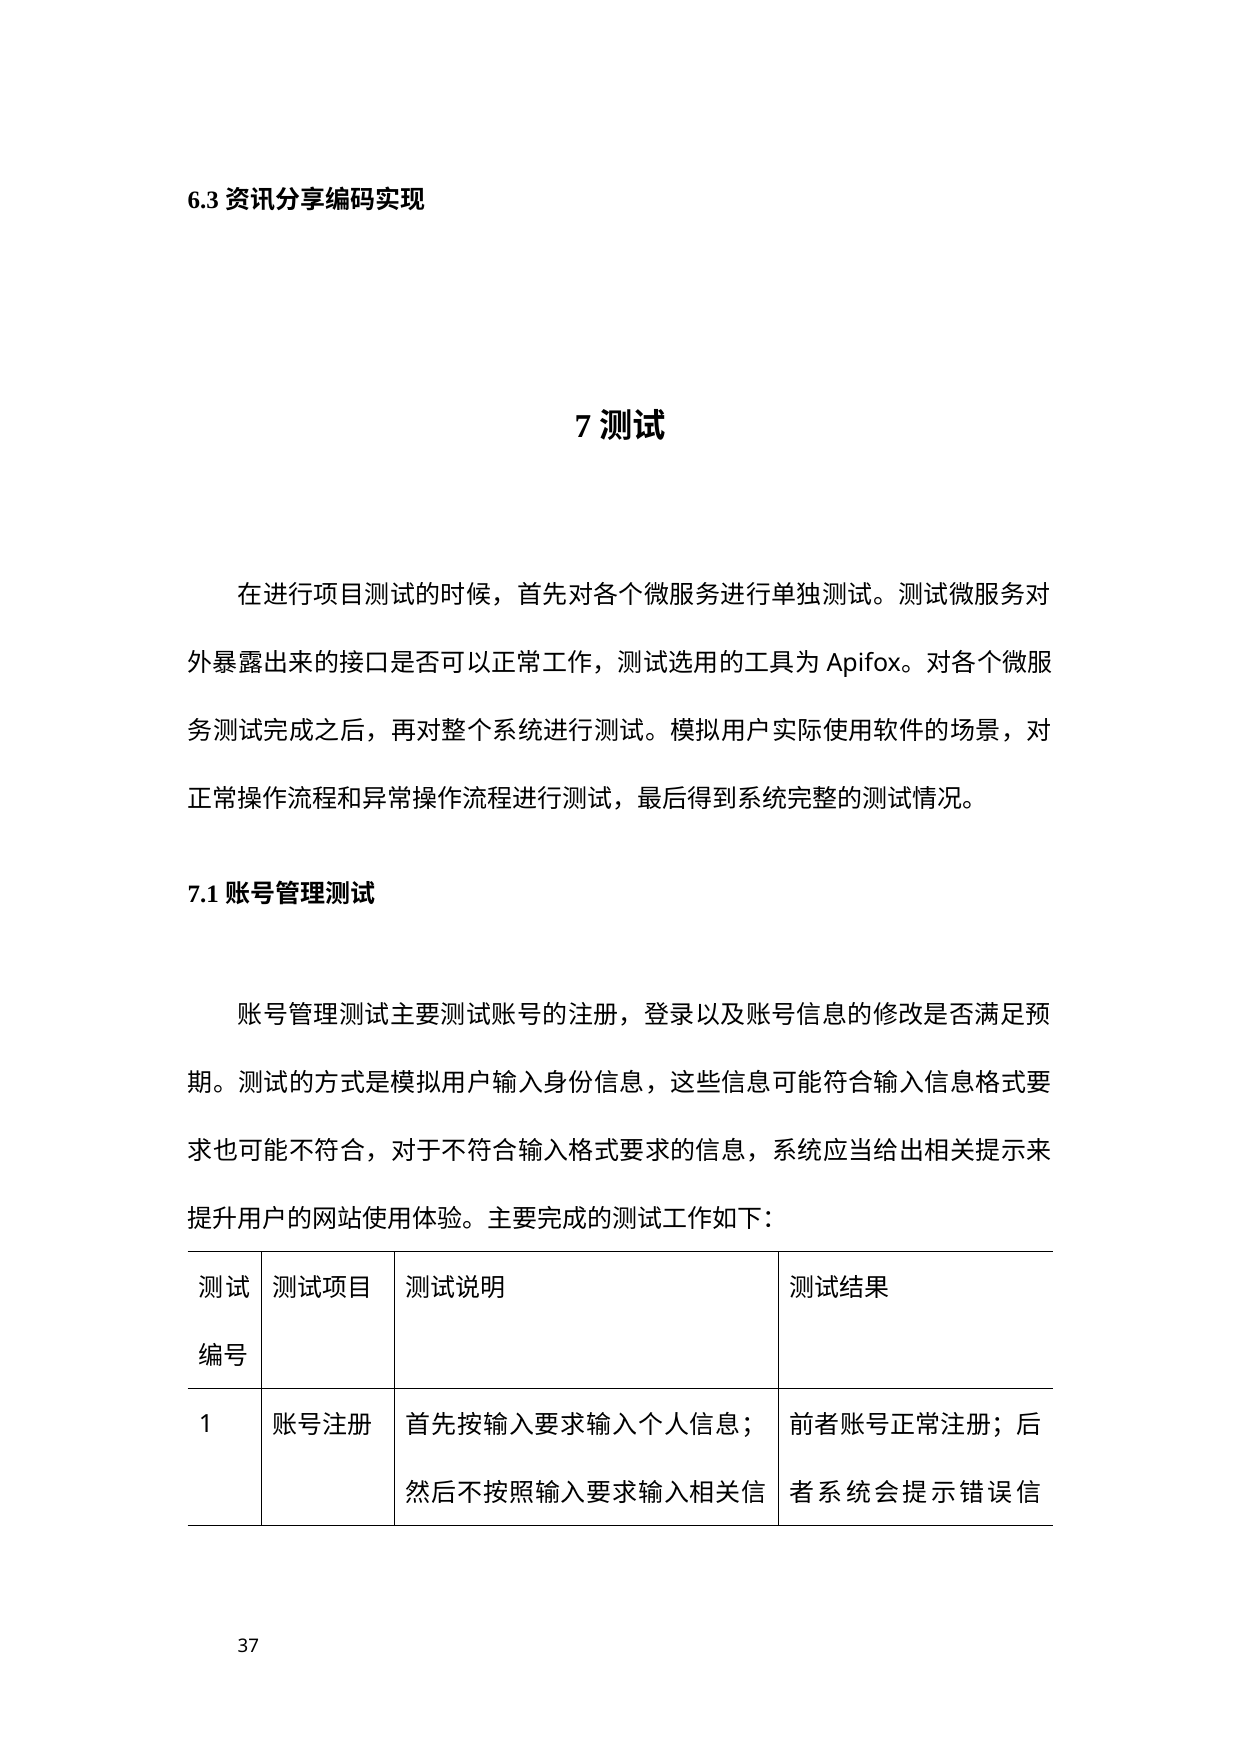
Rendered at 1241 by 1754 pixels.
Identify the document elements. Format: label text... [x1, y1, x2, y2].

table_cell 账号注册 [262, 1389, 394, 1524]
text 在进行项目测试的时候，首先对各个微服务进行单独测试。测试微服务对外暴露出来的接口是否可以正常工作，测试选用的工具为Apifox。对各个微服务测试完成之后，再对整个系统进行测试。模拟用户实际使用软件的场景，对正常操作流程和异常操作流程进行测试，最后得到系统完整的测试情况。 [187, 559, 1053, 831]
subtitle 测试 [187, 389, 1053, 457]
subtitle 资讯分享编码实现 [187, 164, 1053, 232]
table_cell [395, 1389, 778, 1524]
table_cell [779, 1389, 1053, 1524]
table_header 测试项目 [262, 1252, 394, 1388]
table_header 测试说明 [395, 1252, 778, 1388]
subtitle 账号管理测试 [187, 858, 1053, 926]
table_header 测试编号 [188, 1252, 261, 1388]
text 账号管理测试主要测试账号的注册，登录以及账号信息的修改是否满足预期。测试的方式是模拟用户输入身份信息，这些信息可能符合输入信息格式要求也可能不符合，对于不符合输入格式要求的信息，系统应当给出相关提示来提升用户的网站使用体验。主要完成的测试工作如下： [187, 979, 1053, 1251]
table_cell 1 [188, 1389, 261, 1524]
table_header 测试结果 [779, 1252, 1053, 1388]
